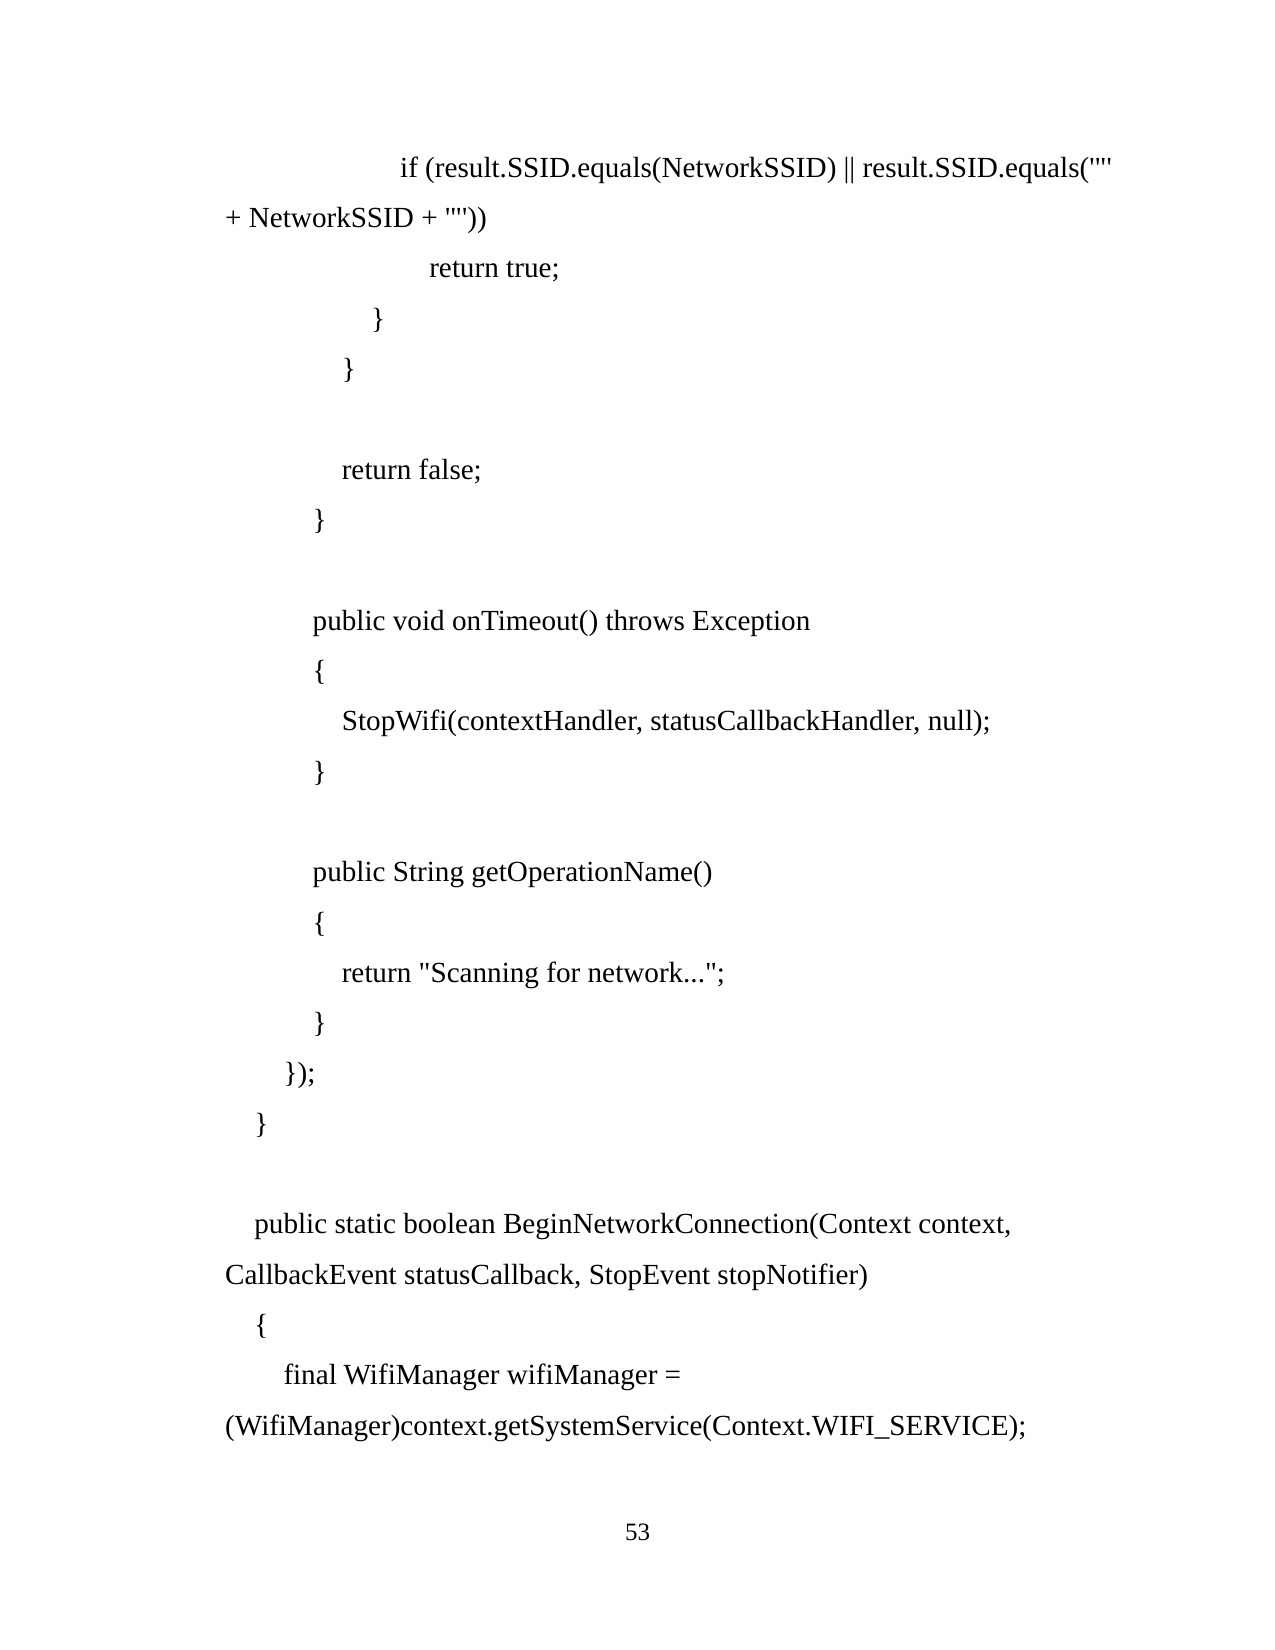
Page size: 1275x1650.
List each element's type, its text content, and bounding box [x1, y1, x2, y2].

list public void onTimeout() throws Exception [225, 603, 1125, 636]
list StopWifi(contextHandler, statusCallbackHandler, null); [225, 703, 1125, 737]
list { [225, 653, 1125, 687]
list public String getOperationName() [225, 854, 1125, 888]
list }); [225, 1056, 1125, 1089]
list } [225, 301, 1125, 334]
list } [225, 502, 1125, 536]
list { [225, 905, 1125, 938]
list public static boolean BeginNetworkConnection(Context context, CallbackEvent statusCallback, StopEvent stopNotifier) [225, 1207, 1125, 1290]
list { [225, 1307, 1125, 1341]
list } [225, 754, 1125, 787]
list } [225, 1005, 1125, 1039]
list if (result.SSID.equals(NetworkSSID) || result.SSID.equals('"' + NetworkSSID + '"')) [225, 150, 1125, 234]
list return true; [225, 251, 1125, 284]
list return false; [225, 452, 1125, 485]
list } [225, 351, 1125, 385]
list } [225, 1106, 1125, 1139]
list return "Scanning for network..."; [225, 955, 1125, 988]
list final WifiManager wifiManager = (WifiManager)context.getSystemService(Context.WIFI_SERVICE); [225, 1357, 1125, 1441]
